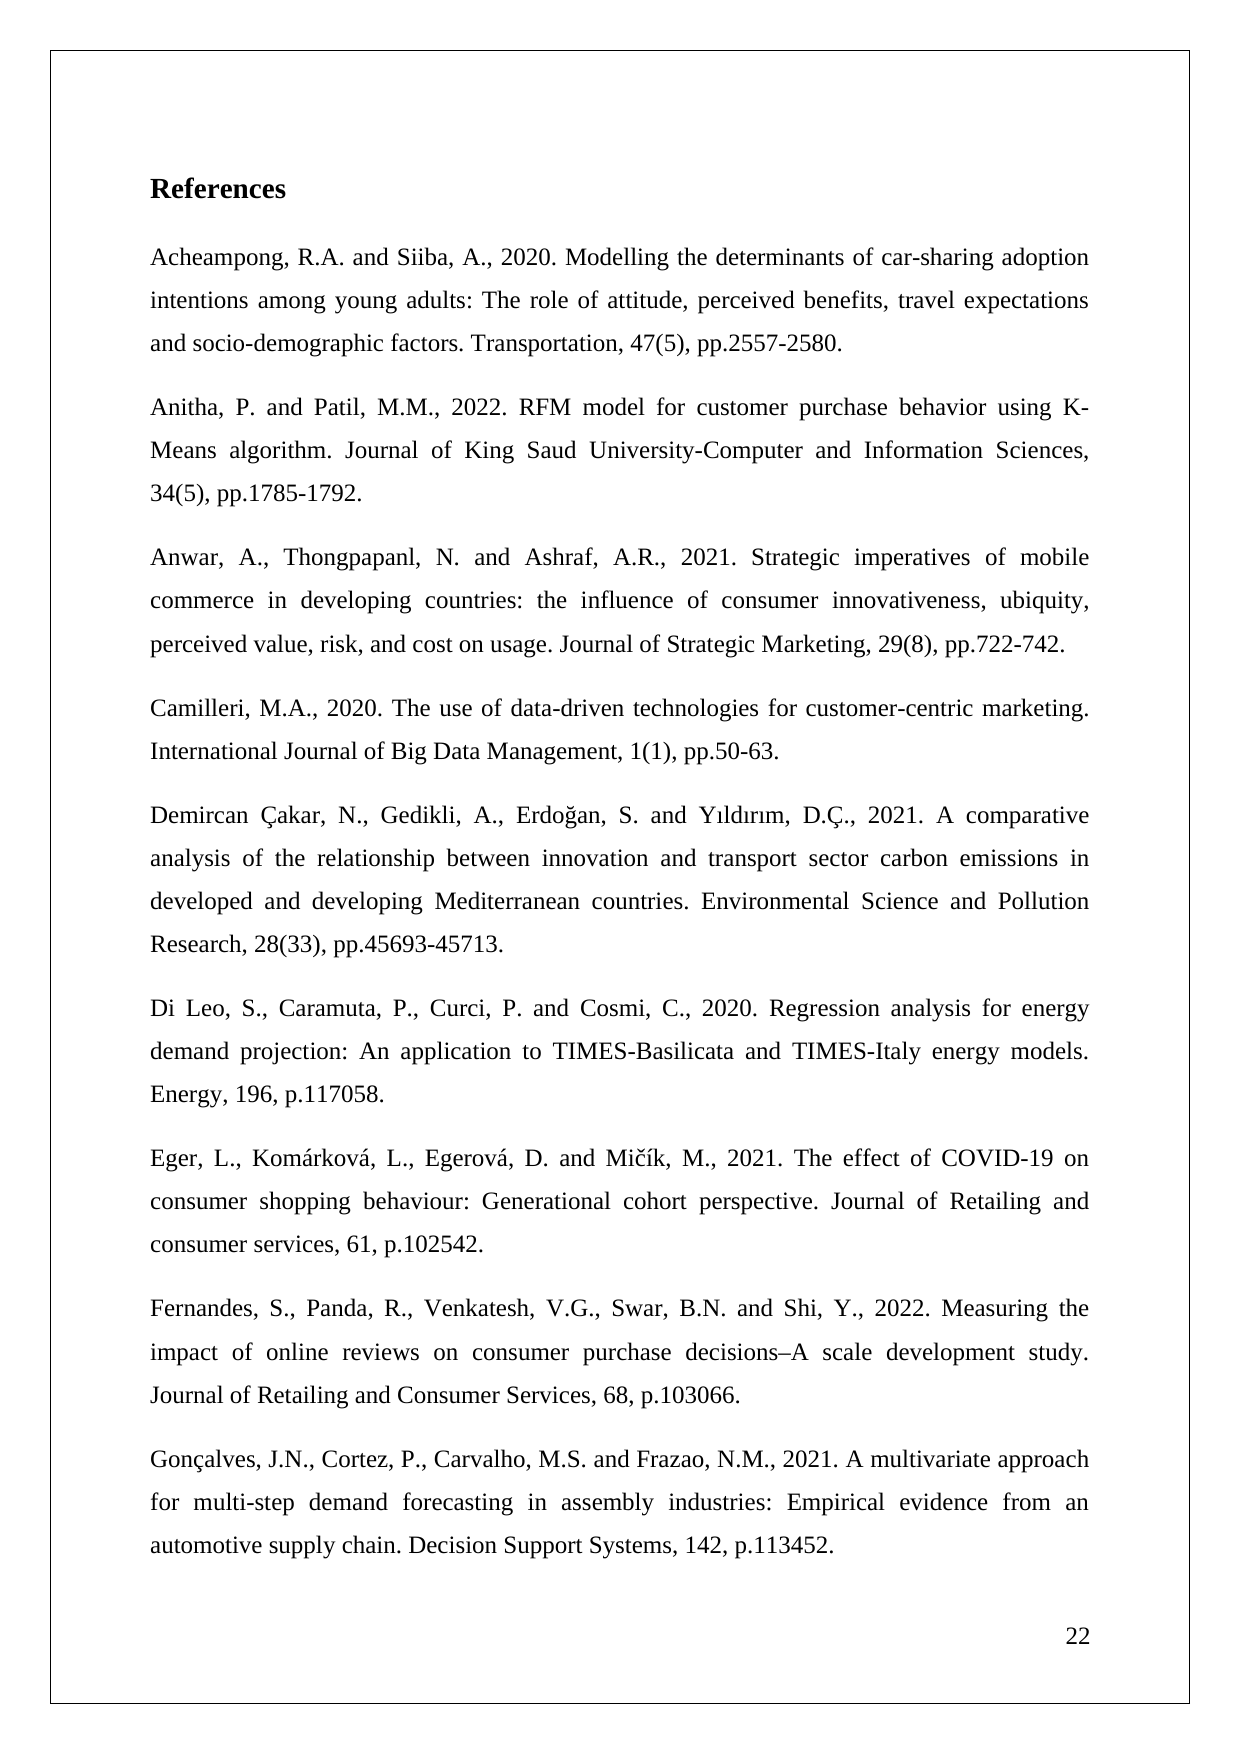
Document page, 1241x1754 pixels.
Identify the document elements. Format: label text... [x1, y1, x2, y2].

text Eger, L., Komárková, L., Egerová, D. and Mičík, M., 2021. The effect of COVID-19 on consumer shopping behaviour: Generational cohort perspective. Journal of Retailing and consumer services, 61, p.102542. [150, 1143, 1090, 1258]
text Acheampong, R.A. and Siiba, A., 2020. Modelling the determinants of car-sharing adoption intentions among young adults: The role of attitude, perceived benefits, travel expectations and socio-demographic factors. Transportation, 47(5), pp.2557-2580. [150, 242, 1090, 357]
text Anwar, A., Thongpapanl, N. and Ashraf, A.R., 2021. Strategic imperatives of mobile commerce in developing countries: the influence of consumer innovativeness, ubiquity, perceived value, risk, and cost on usage. Journal of Strategic Marketing, 29(8), pp.722-742. [150, 542, 1090, 657]
text Demircan Çakar, N., Gedikli, A., Erdoğan, S. and Yıldırım, D.Ç., 2021. A comparative analysis of the relationship between innovation and transport sector carbon emissions in developed and developing Mediterranean countries. Environmental Science and Pollution Research, 28(33), pp.45693-45713. [150, 800, 1090, 958]
text Anitha, P. and Patil, M.M., 2022. RFM model for customer purchase behavior using K-Means algorithm. Journal of King Saud University-Computer and Information Sciences, 34(5), pp.1785-1792. [150, 392, 1090, 507]
subtitle References [150, 171, 1090, 204]
text Fernandes, S., Panda, R., Venkatesh, V.G., Swar, B.N. and Shi, Y., 2022. Measuring the impact of online reviews on consumer purchase decisions–A scale development study. Journal of Retailing and Consumer Services, 68, p.103066. [150, 1293, 1090, 1408]
text Camilleri, M.A., 2020. The use of data-driven technologies for customer-centric marketing. International Journal of Big Data Management, 1(1), pp.50-63. [150, 693, 1090, 764]
text Gonçalves, J.N., Cortez, P., Carvalho, M.S. and Frazao, N.M., 2021. A multivariate approach for multi-step demand forecasting in assembly industries: Empirical evidence from an automotive supply chain. Decision Support Systems, 142, p.113452. [150, 1444, 1090, 1559]
text Di Leo, S., Caramuta, P., Curci, P. and Cosmi, C., 2020. Regression analysis for energy demand projection: An application to TIMES-Basilicata and TIMES-Italy energy models. Energy, 196, p.117058. [150, 993, 1090, 1108]
